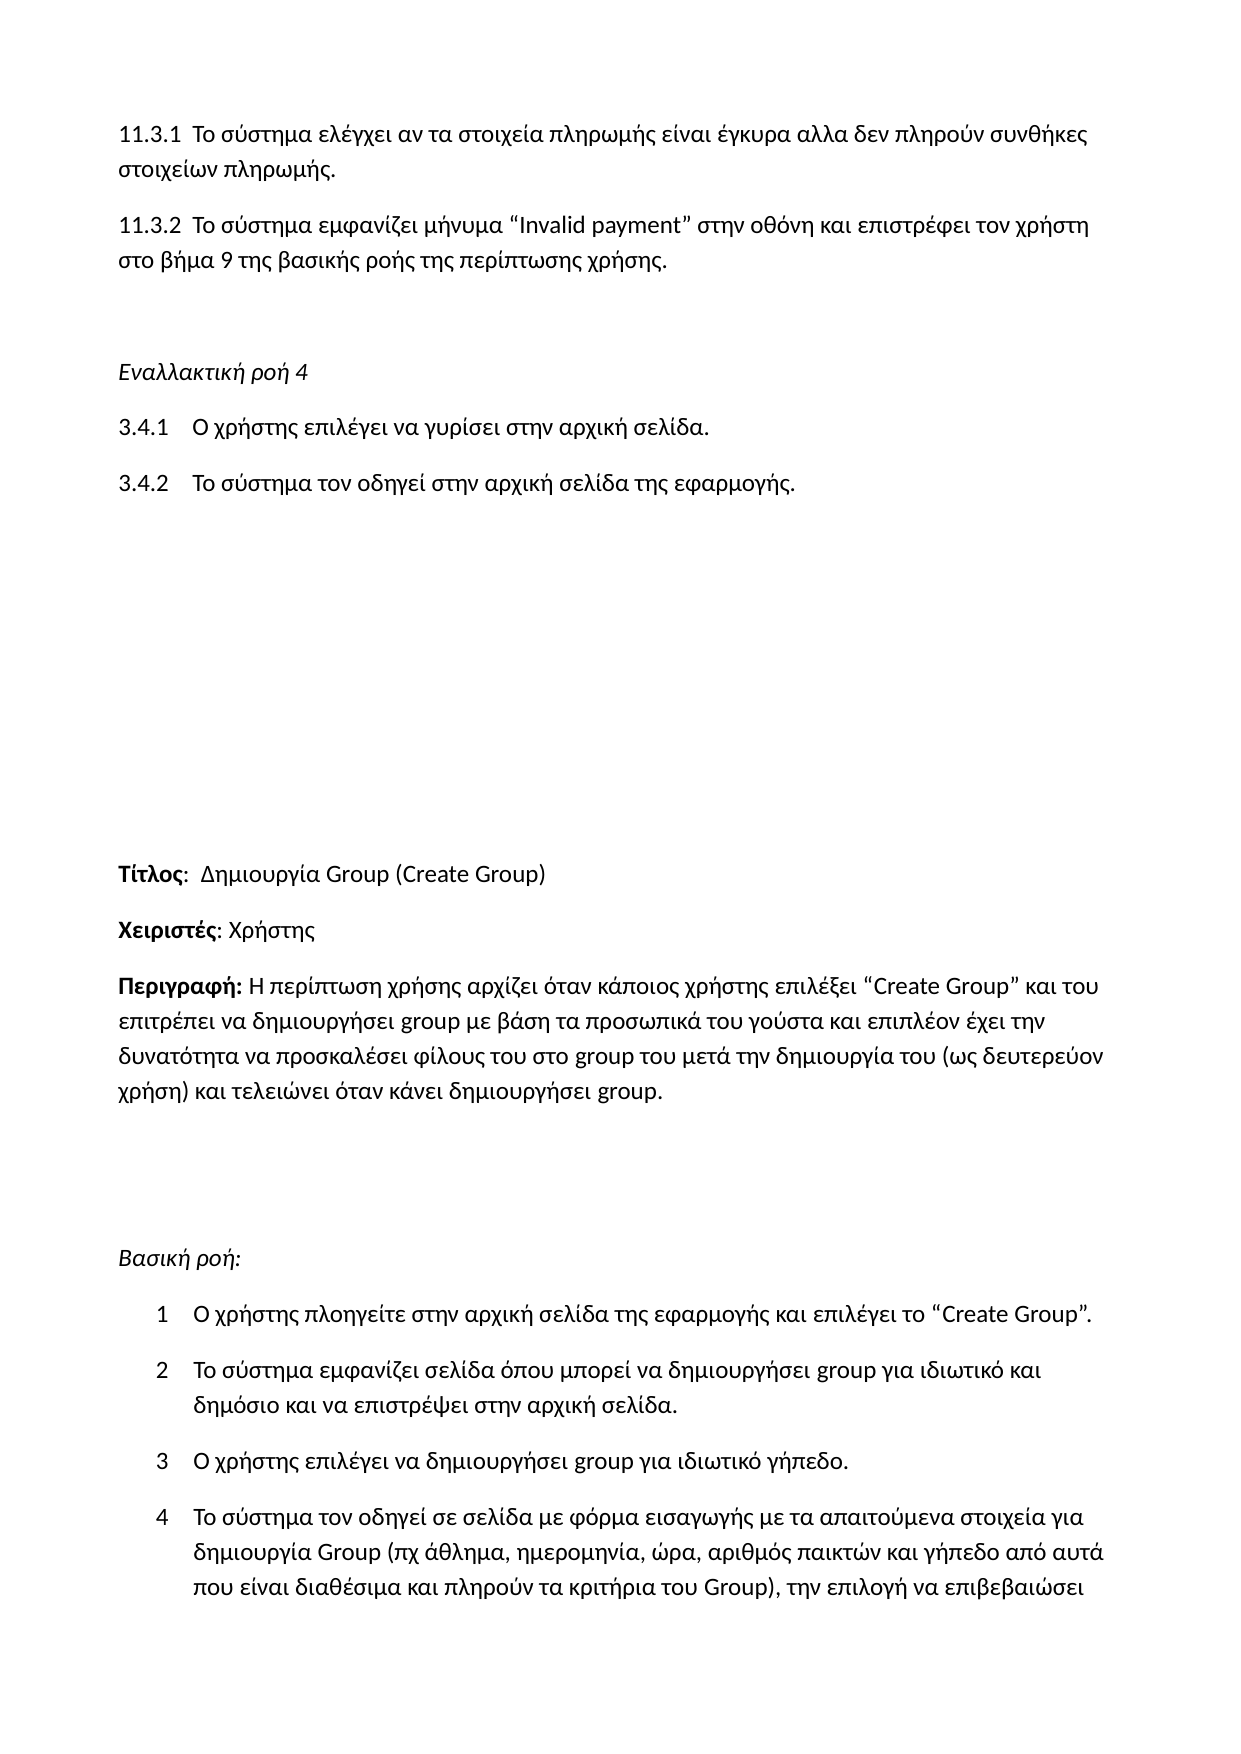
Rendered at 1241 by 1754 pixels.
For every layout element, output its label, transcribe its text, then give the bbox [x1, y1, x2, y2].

text Περιγραφή: Η περίπτωση χρήσης αρχίζει όταν κάποιος χρήστης επιλέξει “Create Group” και του επιτρέπει να δημιουργήσει group με βάση τα προσωπικά του γούστα και επιπλέον έχει την δυνατότητα να προσκαλέσει φίλους του στο group του μετά την δημιουργία του (ως δευτερεύον χρήση) και τελειώνει όταν κάνει δημιουργήσει group. [118, 970, 1122, 1105]
list Ο χρήστης επιλέγει να δημιουργήσει group για ιδιωτικό γήπεδο. [156, 1445, 1122, 1475]
text Βασική ροή: [118, 1242, 1122, 1273]
text Τίτλος: Δημιουργία Group (Create Group) [118, 858, 1122, 889]
text 11.3.1 Το σύστημα ελέγχει αν τα στοιχεία πληρωμής είναι έγκυρα αλλα δεν πληρούν συνθήκες στοιχείων πληρωμής. [118, 118, 1122, 184]
text Χειριστές: Χρήστης [118, 914, 1122, 944]
text Εναλλακτική ροή 4 [118, 356, 1122, 386]
list Ο χρήστης πλοηγείτε στην αρχική σελίδα της εφαρμογής και επιλέγει το “Create Group”. [156, 1298, 1122, 1329]
list Το σύστημα εμφανίζει σελίδα όπου μπορεί να δημιουργήσει group για ιδιωτικό και δημόσιο και να επιστρέψει στην αρχική σελίδα. [156, 1354, 1122, 1419]
text 3.4.2 Το σύστημα τον οδηγεί στην αρχική σελίδα της εφαρμογής. [118, 467, 1122, 498]
text 3.4.1 O χρήστης επιλέγει να γυρίσει στην αρχική σελίδα. [118, 411, 1122, 442]
text 11.3.2 Το σύστημα εμφανίζει μήνυμα “Invalid payment” στην οθόνη και επιστρέφει τον χρήστη στο βήμα 9 της βασικής ροής της περίπτωσης χρήσης. [118, 209, 1122, 274]
